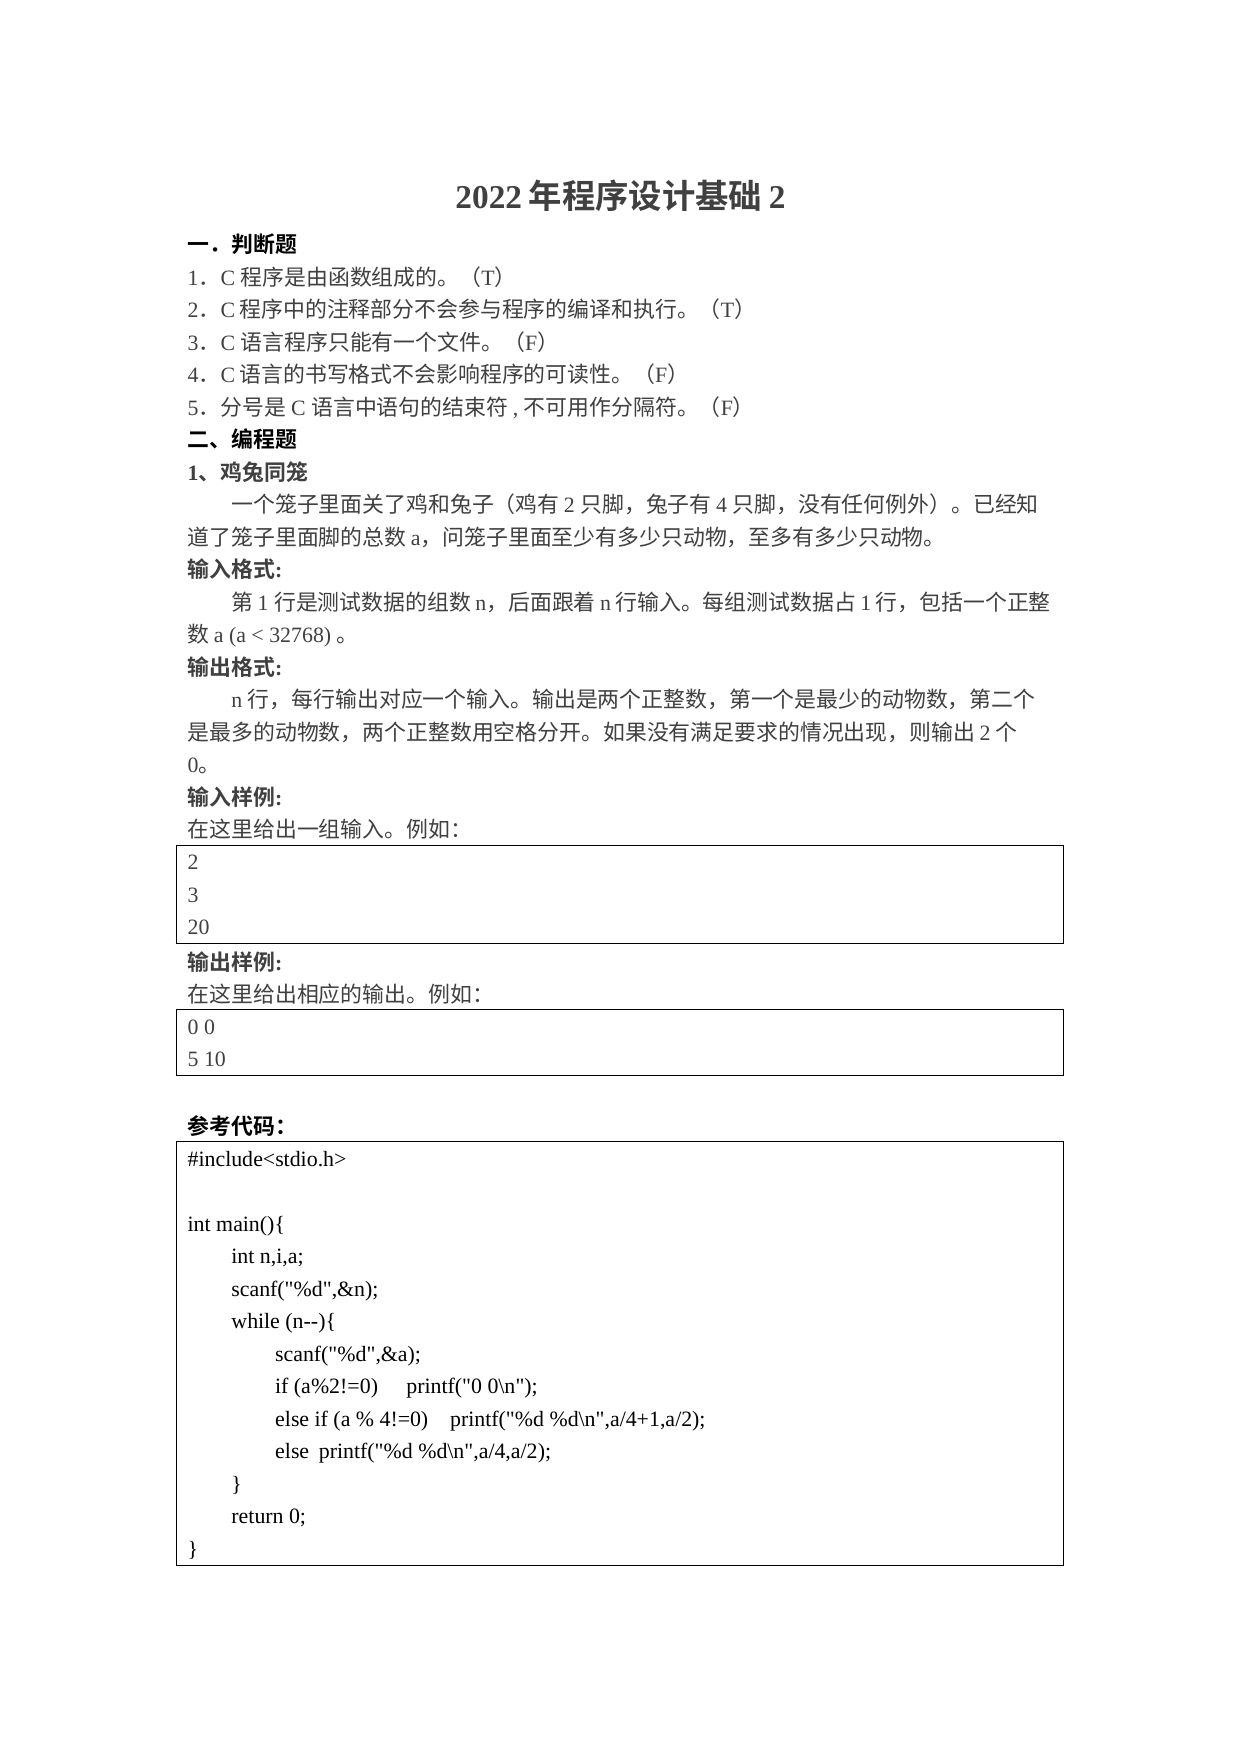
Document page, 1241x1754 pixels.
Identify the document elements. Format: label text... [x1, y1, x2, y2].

text 二、编程题 [187, 422, 1053, 454]
text 4．C语言的书写格式不会影响程序的可读性。（F） [187, 357, 1053, 389]
subtitle 输出格式: [187, 649, 1053, 682]
text 在这里给出相应的输出。例如： [187, 977, 1053, 1009]
text n 行，每行输出对应一个输入。输出是两个正整数，第一个是最少的动物数，第二个是最多的动物数，两个正整数用空格分开。如果没有满足要求的情况出现，则输出2个0。 [187, 682, 1053, 779]
text 一个笼子里面关了鸡和兔子（鸡有2 只脚，兔子有4 只脚，没有任何例外）。已经知道了笼子里面脚的总数a，问笼子里面至少有多少只动物，至多有多少只动物。 [187, 487, 1053, 552]
text 3．C 语言程序只能有一个文件。（F） [187, 324, 1053, 357]
text 1、鸡兔同笼 [187, 454, 1053, 487]
subtitle 输出样例: [187, 944, 1053, 977]
text 一．判断题 [187, 227, 1053, 259]
subtitle 输入格式: [187, 552, 1053, 584]
text 2．C程序中的注释部分不会参与程序的编译和执行。（T） [187, 292, 1053, 324]
text 1．C 程序是由函数组成的。（T） [187, 259, 1053, 292]
subtitle 输入样例: [187, 779, 1053, 812]
text 5．分号是 C 语言中语句的结束符 , 不可用作分隔符。（F） [187, 389, 1053, 422]
text 2022年程序设计基础2 [187, 162, 1053, 227]
table_header #include<stdio.h> int main(){ int n,i,a; scanf("%d",&n); while (n--){ scanf("%d",&a); if (a%2!=0) printf("0 0\n"); else if (a % 4!=0) printf("%d %d\n",a/4+1,a/2); else printf("%d %d\n",a/4,a/2); } return 0; } [177, 1142, 1063, 1565]
text 第1 行是测试数据的组数n，后面跟着n行输入。每组测试数据占1行，包括一个正整数a (a < 32768) 。 [187, 584, 1053, 649]
text 参考代码： [187, 1109, 1053, 1141]
text 在这里给出一组输入。例如： [187, 812, 1053, 844]
